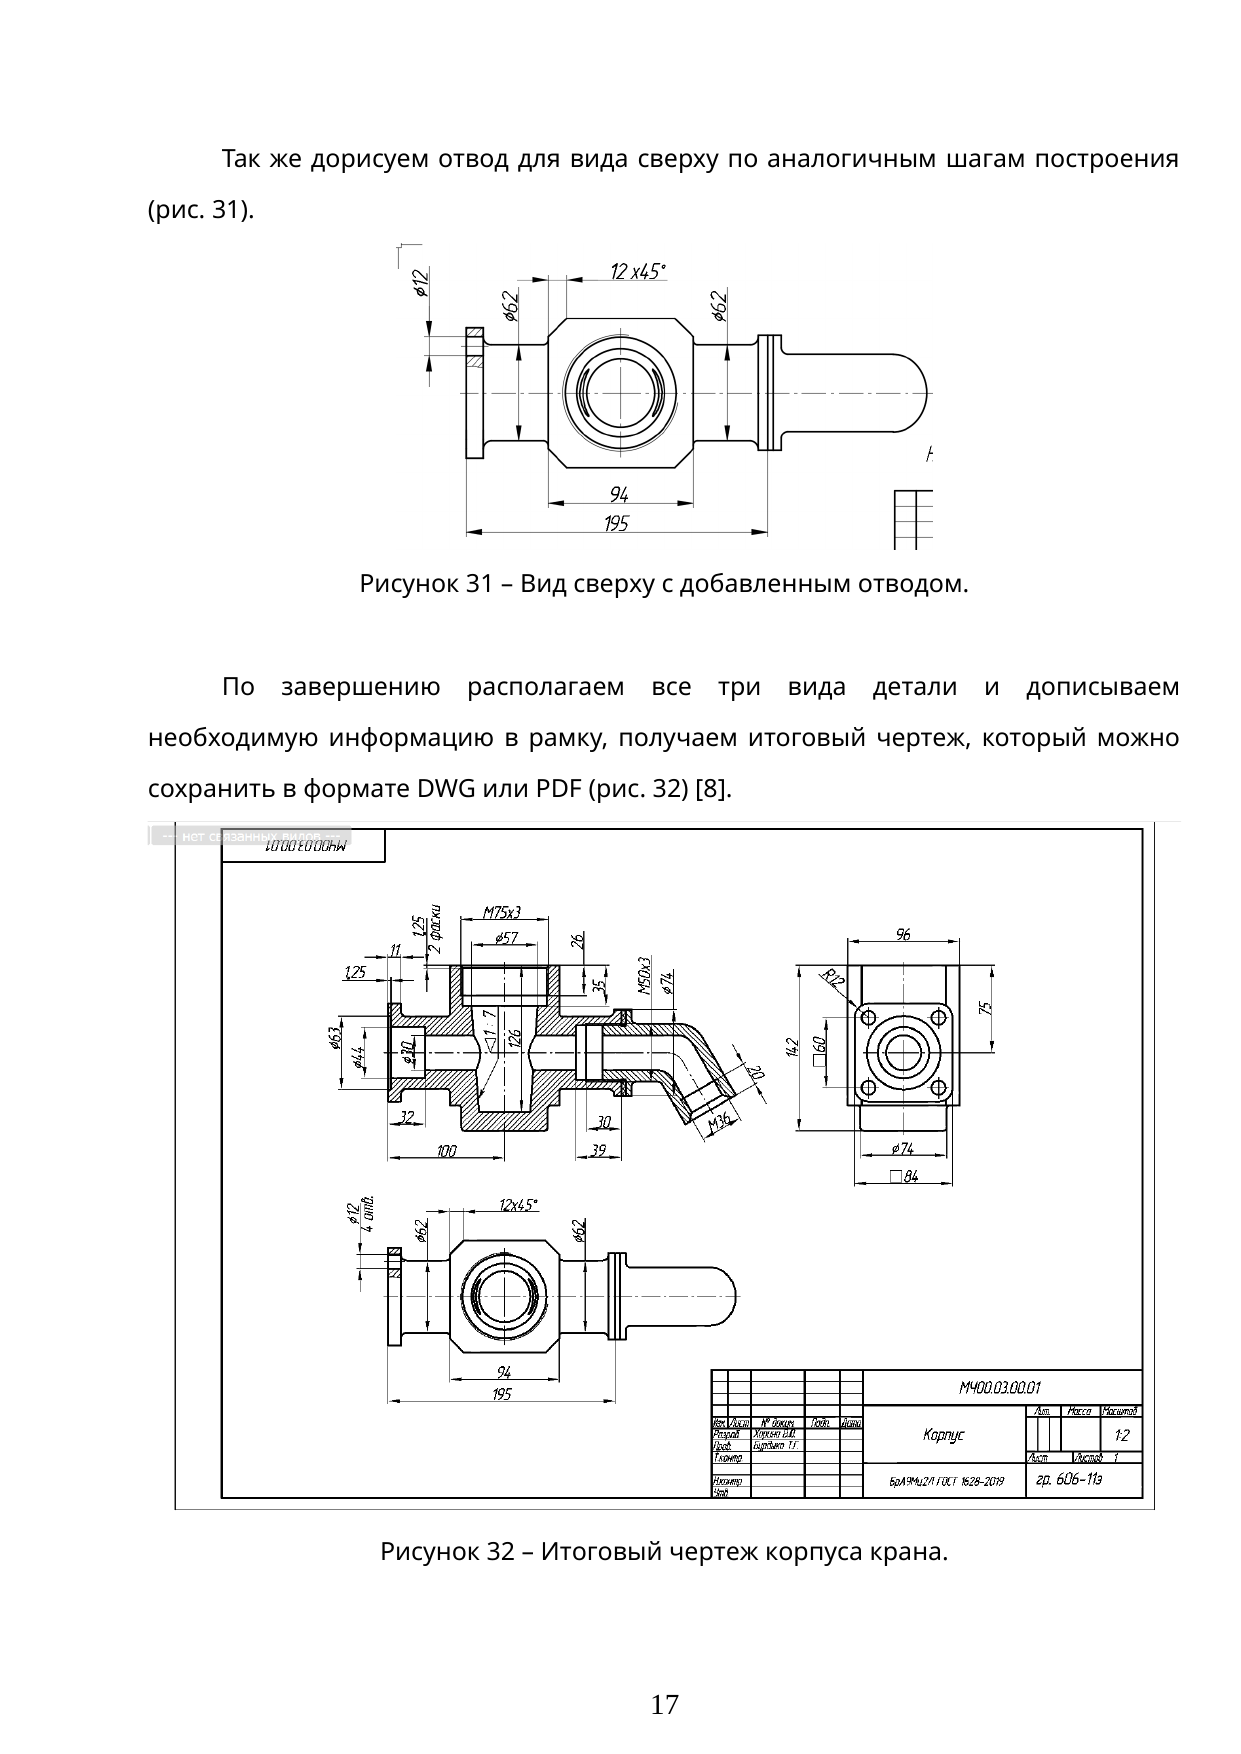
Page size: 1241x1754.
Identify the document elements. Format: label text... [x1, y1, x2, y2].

text Рисунок 31 – Вид сверху с добавленным отводом. [148, 566, 1181, 600]
picture [147, 821, 1182, 1518]
list Так же дорисуем отвод для вида сверху по аналогичным шагам построения (рис. 31). [148, 141, 1181, 226]
list По завершению располагаем все три вида детали и дописываем необходимую информацию в рамку, получаем итоговый чертеж, который можно сохранить в формате DWG или PDF (рис. 32) [8]. [148, 668, 1181, 804]
picture [396, 243, 933, 550]
text Рисунок 32 – Итоговый чертеж корпуса крана. [148, 1534, 1181, 1568]
